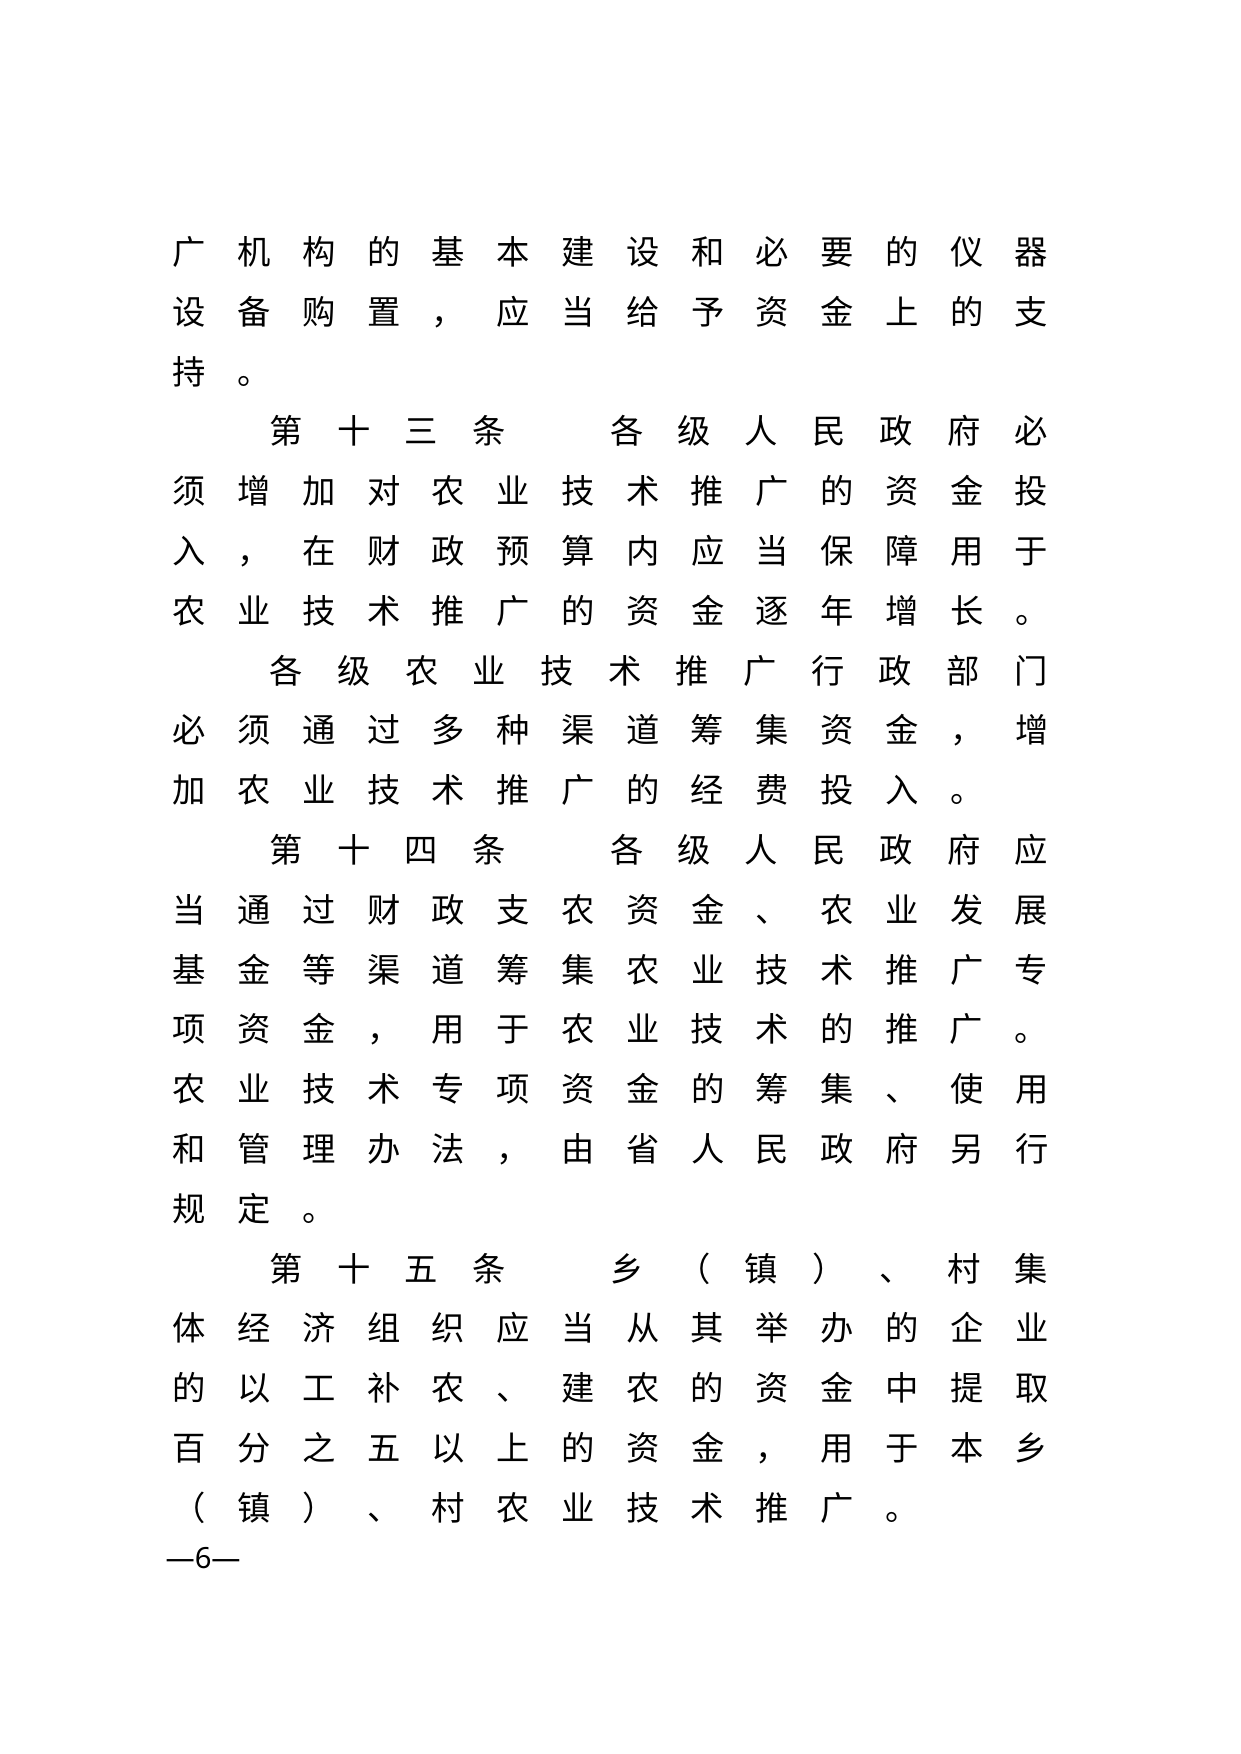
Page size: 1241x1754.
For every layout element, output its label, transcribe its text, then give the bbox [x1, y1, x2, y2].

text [172, 220, 1079, 399]
text 各级农业技术推广行政部门必须通过多种渠道筹集资金，增加农业技术推广的经费投入。 [172, 639, 1079, 818]
text 第十五条 乡（镇）、村集体经济组织应当从其举办的企业的以工补农、建农的资金中提取百分之五以上的资金，用于本乡（镇）、村农业技术推广。 [172, 1237, 1079, 1536]
text 第十四条 各级人民政府应当通过财政支农资金、农业发展基金等渠道筹集农业技术推广专项资金，用于农业技术的推广。农业技术专项资金的筹集、使用和管理办法，由省人民政府另行规定。 [172, 818, 1079, 1237]
text 第十三条 各级人民政府必须增加对农业技术推广的资金投入，在财政预算内应当保障用于农业技术推广的资金逐年增长。 [172, 399, 1079, 639]
